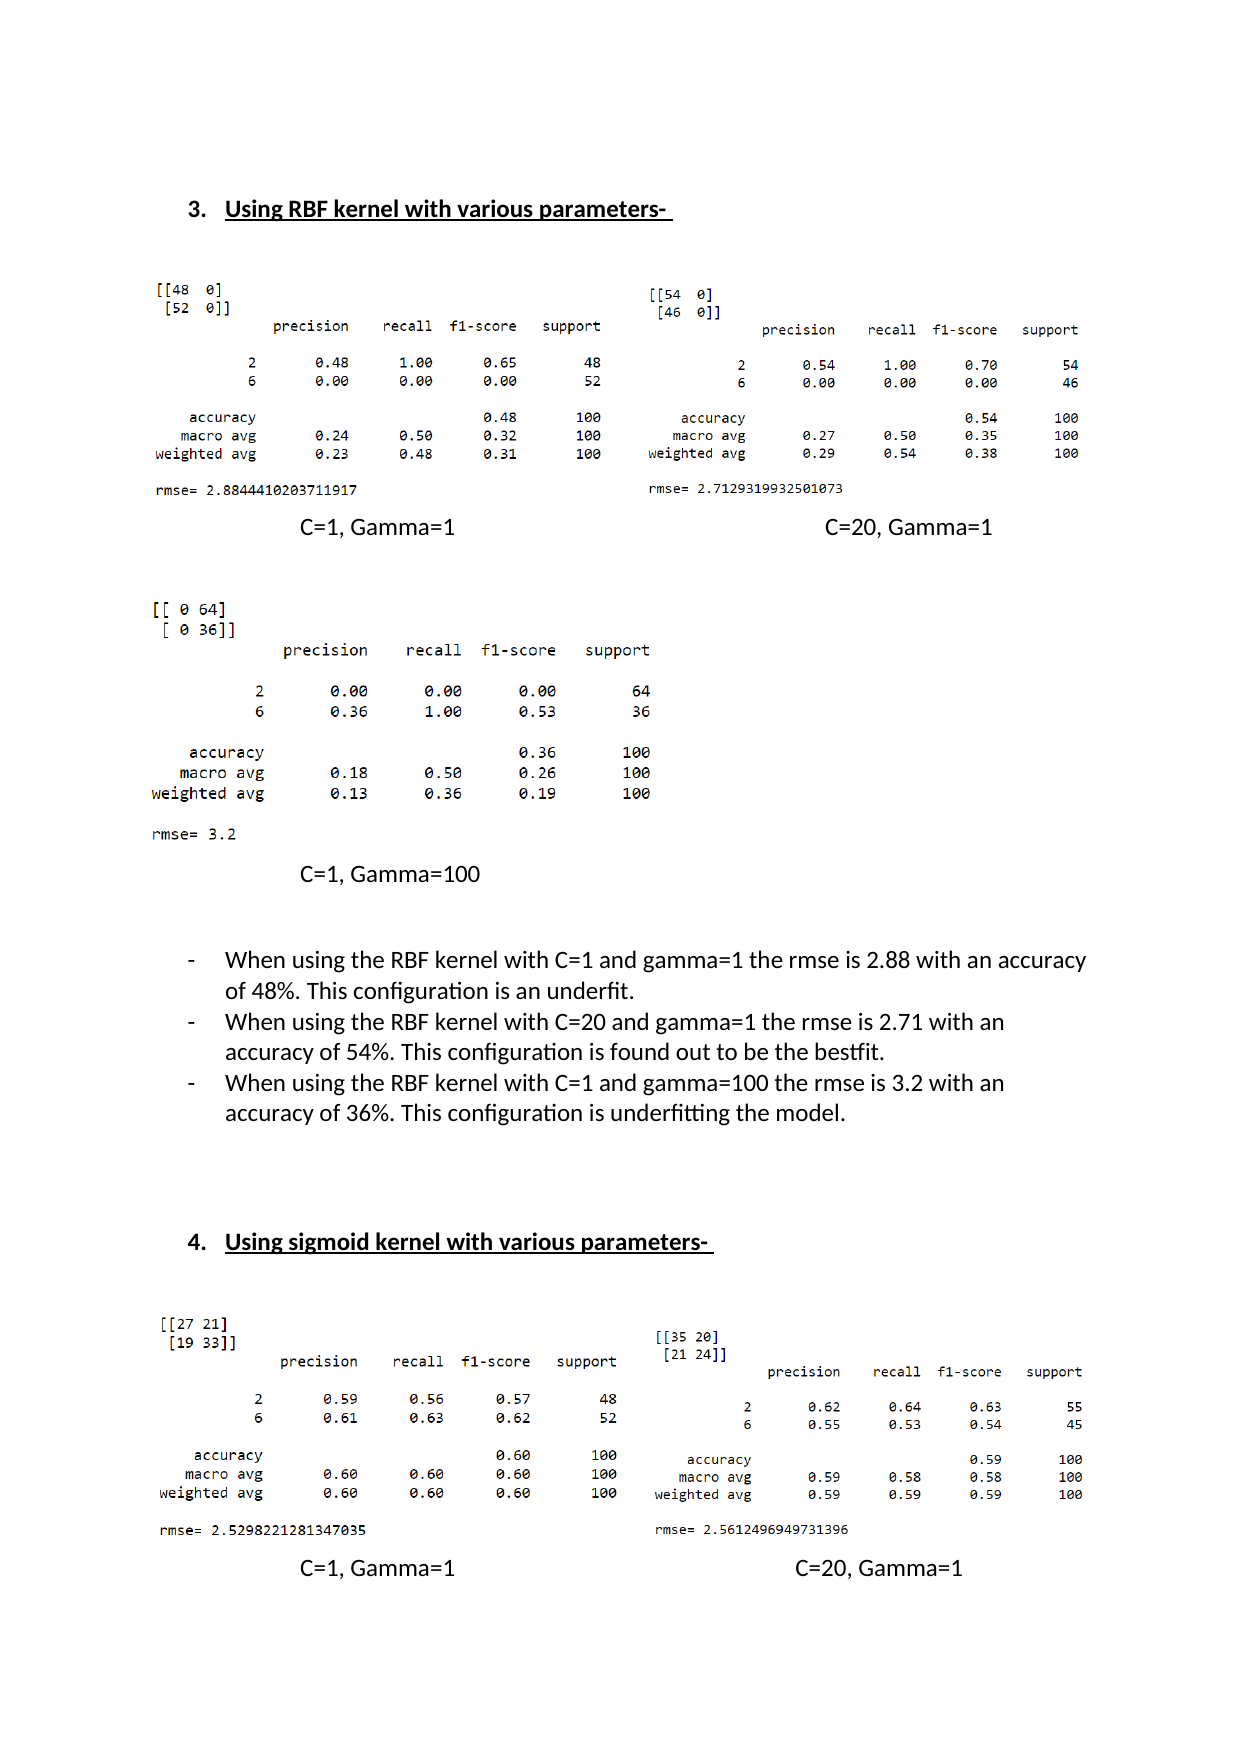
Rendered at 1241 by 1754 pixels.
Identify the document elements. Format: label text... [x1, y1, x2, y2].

picture [650, 1325, 1090, 1540]
text C=1, Gamma=1 C=20, Gamma=1 [225, 511, 1090, 542]
picture [150, 1312, 634, 1540]
picture [150, 279, 612, 499]
picture [645, 285, 1088, 499]
text C=1, Gamma=1 C=20, Gamma=1 [150, 1552, 1090, 1582]
picture [150, 597, 663, 847]
list Using RBF kernel with various parameters- [187, 193, 1090, 223]
list When using the RBF kernel with C=20 and gamma=1 the rmse is 2.71 with an accuracy of 54%. This configuration is found out to be the bestfit. [187, 1006, 1090, 1067]
list Using sigmoid kernel with various parameters- [187, 1226, 1090, 1257]
list When using the RBF kernel with C=1 and gamma=1 the rmse is 2.88 with an accuracy of 48%. This configuration is an underfit. [187, 945, 1090, 1006]
text C=1, Gamma=100 [150, 859, 1090, 889]
list When using the RBF kernel with C=1 and gamma=100 the rmse is 3.2 with an accuracy of 36%. This configuration is underfitting the model. [187, 1067, 1090, 1128]
